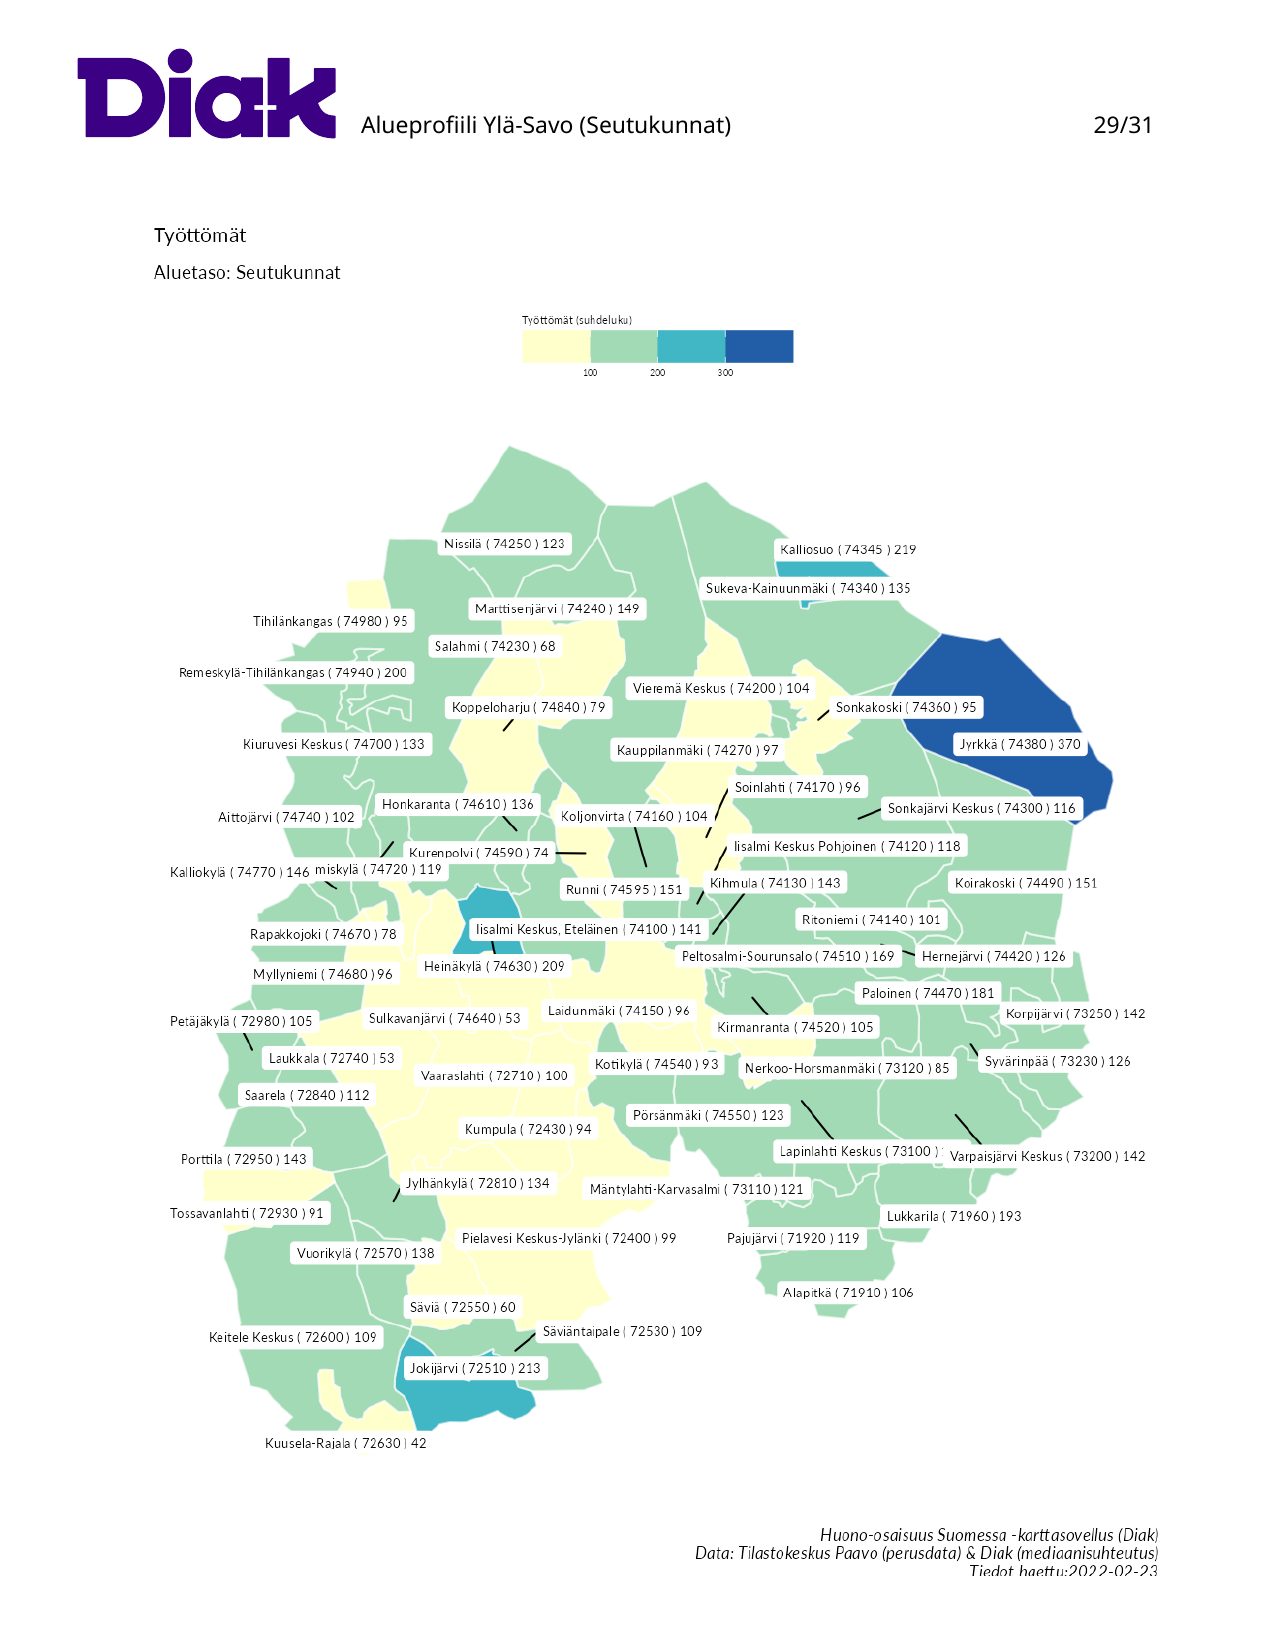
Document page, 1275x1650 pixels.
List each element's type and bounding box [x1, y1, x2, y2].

picture [93, 172, 1219, 1576]
